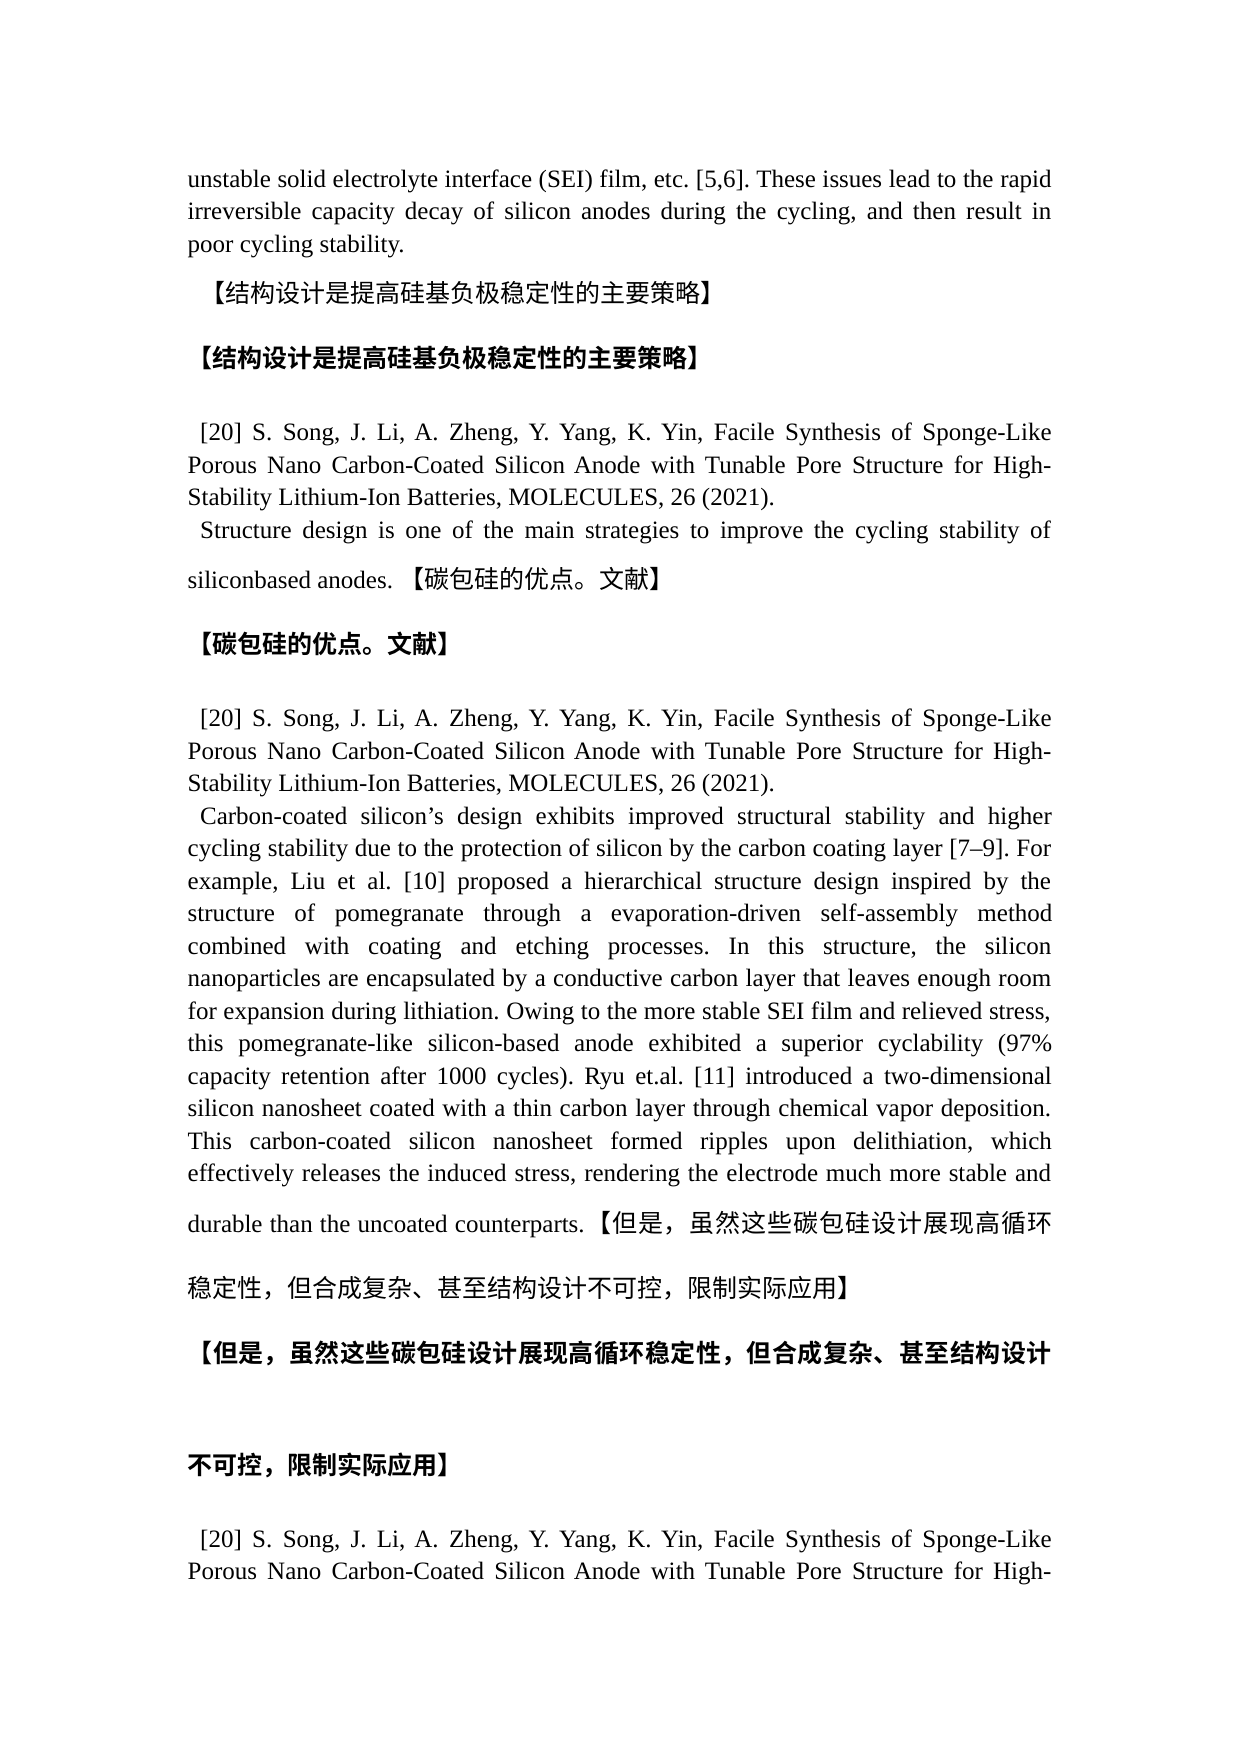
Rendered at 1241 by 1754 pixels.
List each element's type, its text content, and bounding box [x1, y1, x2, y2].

subtitle 【但是，虽然这些碳包硅设计展现高循环稳定性，但合成复杂、甚至结构设计不可控，限制实际应用】 [187, 1319, 1053, 1496]
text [187, 1522, 1053, 1587]
subtitle 【结构设计是提高硅基负极稳定性的主要策略】 [187, 324, 1053, 389]
text Carbon-coated silicon’s design exhibits improved structural stability and higher cycling stability due to the protection of silicon by the carbon coating layer [7–9]. For example, Liu et al. [10] proposed a hierarchical structure design inspired by the structure of pomegranate through a evaporation-driven self-assembly method combined with coating and etching processes. In this structure, the silicon nanoparticles are encapsulated by a conductive carbon layer that leaves enough room for expansion during lithiation. Owing to the more stable SEI film and relieved stress, this pomegranate-like silicon-based anode exhibited a superior cyclability (97% capacity retention after 1000 cycles). Ryu et.al. [11] introduced a two-dimensional silicon nanosheet coated with a thin carbon layer through chemical vapor deposition. This carbon-coated silicon nanosheet formed ripples upon delithiation, which effectively releases the induced stress, rendering the electrode much more stable and durable than the uncoated counterparts.【但是，虽然这些碳包硅设计展现高循环稳定性，但合成复杂、甚至结构设计不可控，限制实际应用】 [187, 799, 1053, 1319]
subtitle 【碳包硅的优点。文献】 [187, 611, 1053, 676]
text Structure design is one of the main strategies to improve the cycling stability of siliconbased anodes. 【碳包硅的优点。文献】 [187, 513, 1053, 611]
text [187, 162, 1053, 259]
text 【结构设计是提高硅基负极稳定性的主要策略】 [187, 259, 1053, 324]
